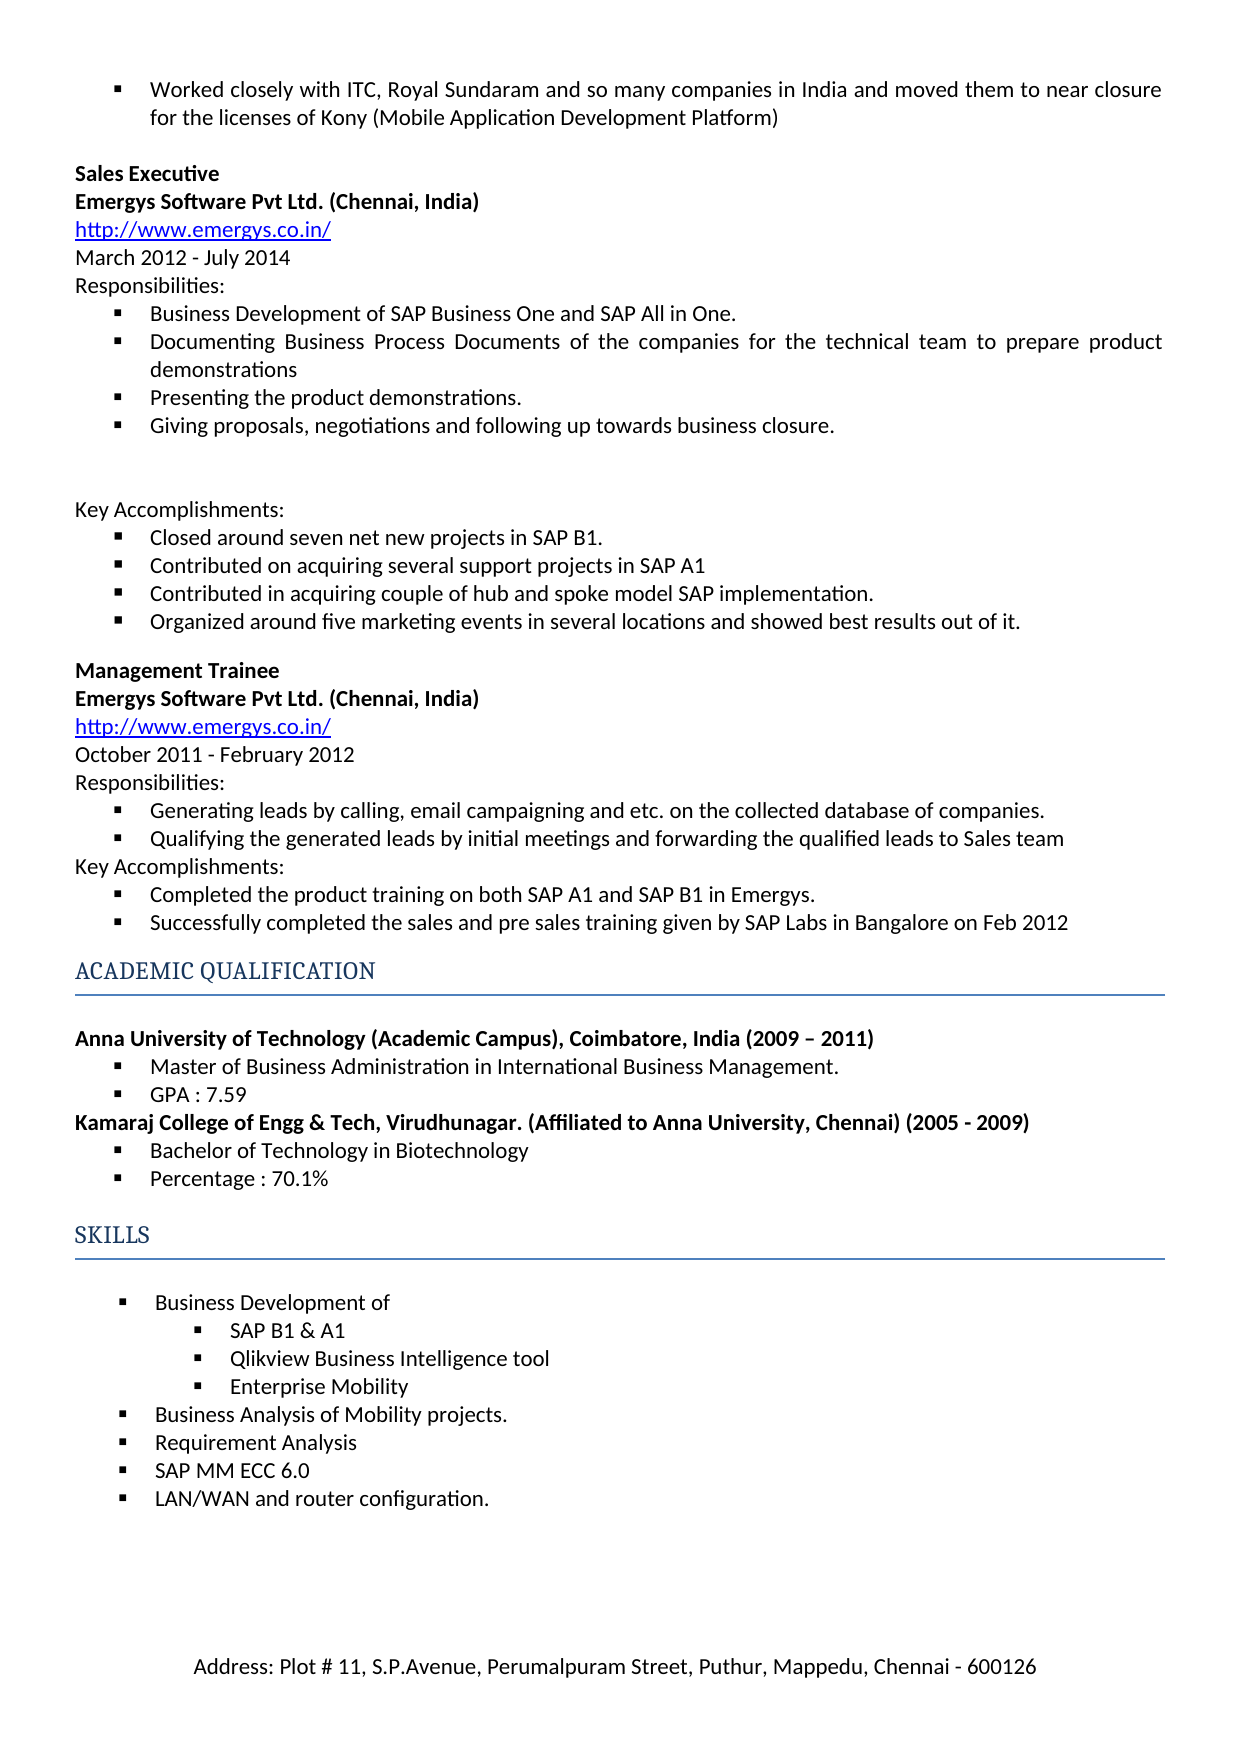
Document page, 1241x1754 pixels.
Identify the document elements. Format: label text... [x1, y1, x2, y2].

list SAP B1 & A1 [192, 1316, 1165, 1344]
list Qlikview Business Intelligence tool [192, 1344, 1165, 1372]
title SKILLS [75, 1221, 1165, 1258]
title ACADEMIC QUALIFICATION [75, 957, 1165, 994]
list Completed the product training on both SAP A1 and SAP B1 in Emergys. [112, 880, 1165, 908]
text Emergys Software Pvt Ltd. (Chennai, India) [75, 187, 1165, 215]
list LAN/WAN and router configuration. [117, 1484, 1165, 1512]
list Bachelor of Technology in Biotechnology [112, 1137, 1165, 1164]
list Contributed on acquiring several support projects in SAP A1 [112, 551, 1165, 579]
list Generating leads by calling, email campaigning and etc. on the collected database of companies. [112, 796, 1165, 824]
list Successfully completed the sales and pre sales training given by SAP Labs in Bangalore on Feb 2012 [112, 908, 1165, 936]
text March 2012 - July 2014 [75, 243, 1165, 271]
text Kamaraj College of Engg & Tech, Virudhunagar. (Affiliated to Anna University, Chennai) (2005 - 2009) [75, 1108, 1165, 1137]
text Sales Executive [75, 159, 1165, 187]
list Requirement Analysis [117, 1428, 1165, 1456]
list Master of Business Administration in International Business Management. [112, 1052, 1165, 1081]
text October 2011 - February 2012 [75, 740, 1165, 768]
list Business Development of [117, 1288, 1165, 1316]
text Emergys Software Pvt Ltd. (Chennai, India) [75, 684, 1165, 712]
list Giving proposals, negotiations and following up towards business closure. [112, 411, 1165, 439]
list Contributed in acquiring couple of hub and spoke model SAP implementation. [112, 579, 1165, 607]
text Anna University of Technology (Academic Campus), Coimbatore, India (2009 – 2011) [75, 1024, 1165, 1052]
list Closed around seven net new projects in SAP B1. [112, 523, 1165, 551]
list SAP MM ECC 6.0 [117, 1456, 1165, 1484]
text Management Trainee [75, 656, 1165, 684]
list GPA : 7.59 [112, 1081, 1165, 1108]
list Business Development of SAP Business One and SAP All in One. [112, 299, 1165, 327]
text Key Accomplishments: [75, 495, 1165, 523]
text http://www.emergys.co.in/ [75, 712, 1165, 740]
text http://www.emergys.co.in/ [75, 215, 1165, 243]
list Enterprise Mobility [192, 1372, 1165, 1400]
list Qualifying the generated leads by initial meetings and forwarding the qualified leads to Sales team [112, 824, 1165, 852]
list Documenting Business Process Documents of the companies for the technical team to prepare product demonstrations [112, 327, 1165, 383]
list Worked closely with ITC, Royal Sundaram and so many companies in India and moved them to near closure for the licenses of Kony (Mobile Application Development Platform) [112, 75, 1165, 131]
text Responsibilities: [75, 768, 1165, 796]
list Business Analysis of Mobility projects. [117, 1400, 1165, 1428]
list Presenting the product demonstrations. [112, 383, 1165, 411]
list Organized around five marketing events in several locations and showed best results out of it. [112, 607, 1165, 635]
text Responsibilities: [75, 271, 1165, 299]
list Percentage : 70.1% [112, 1164, 1165, 1193]
text Key Accomplishments: [75, 852, 1165, 880]
